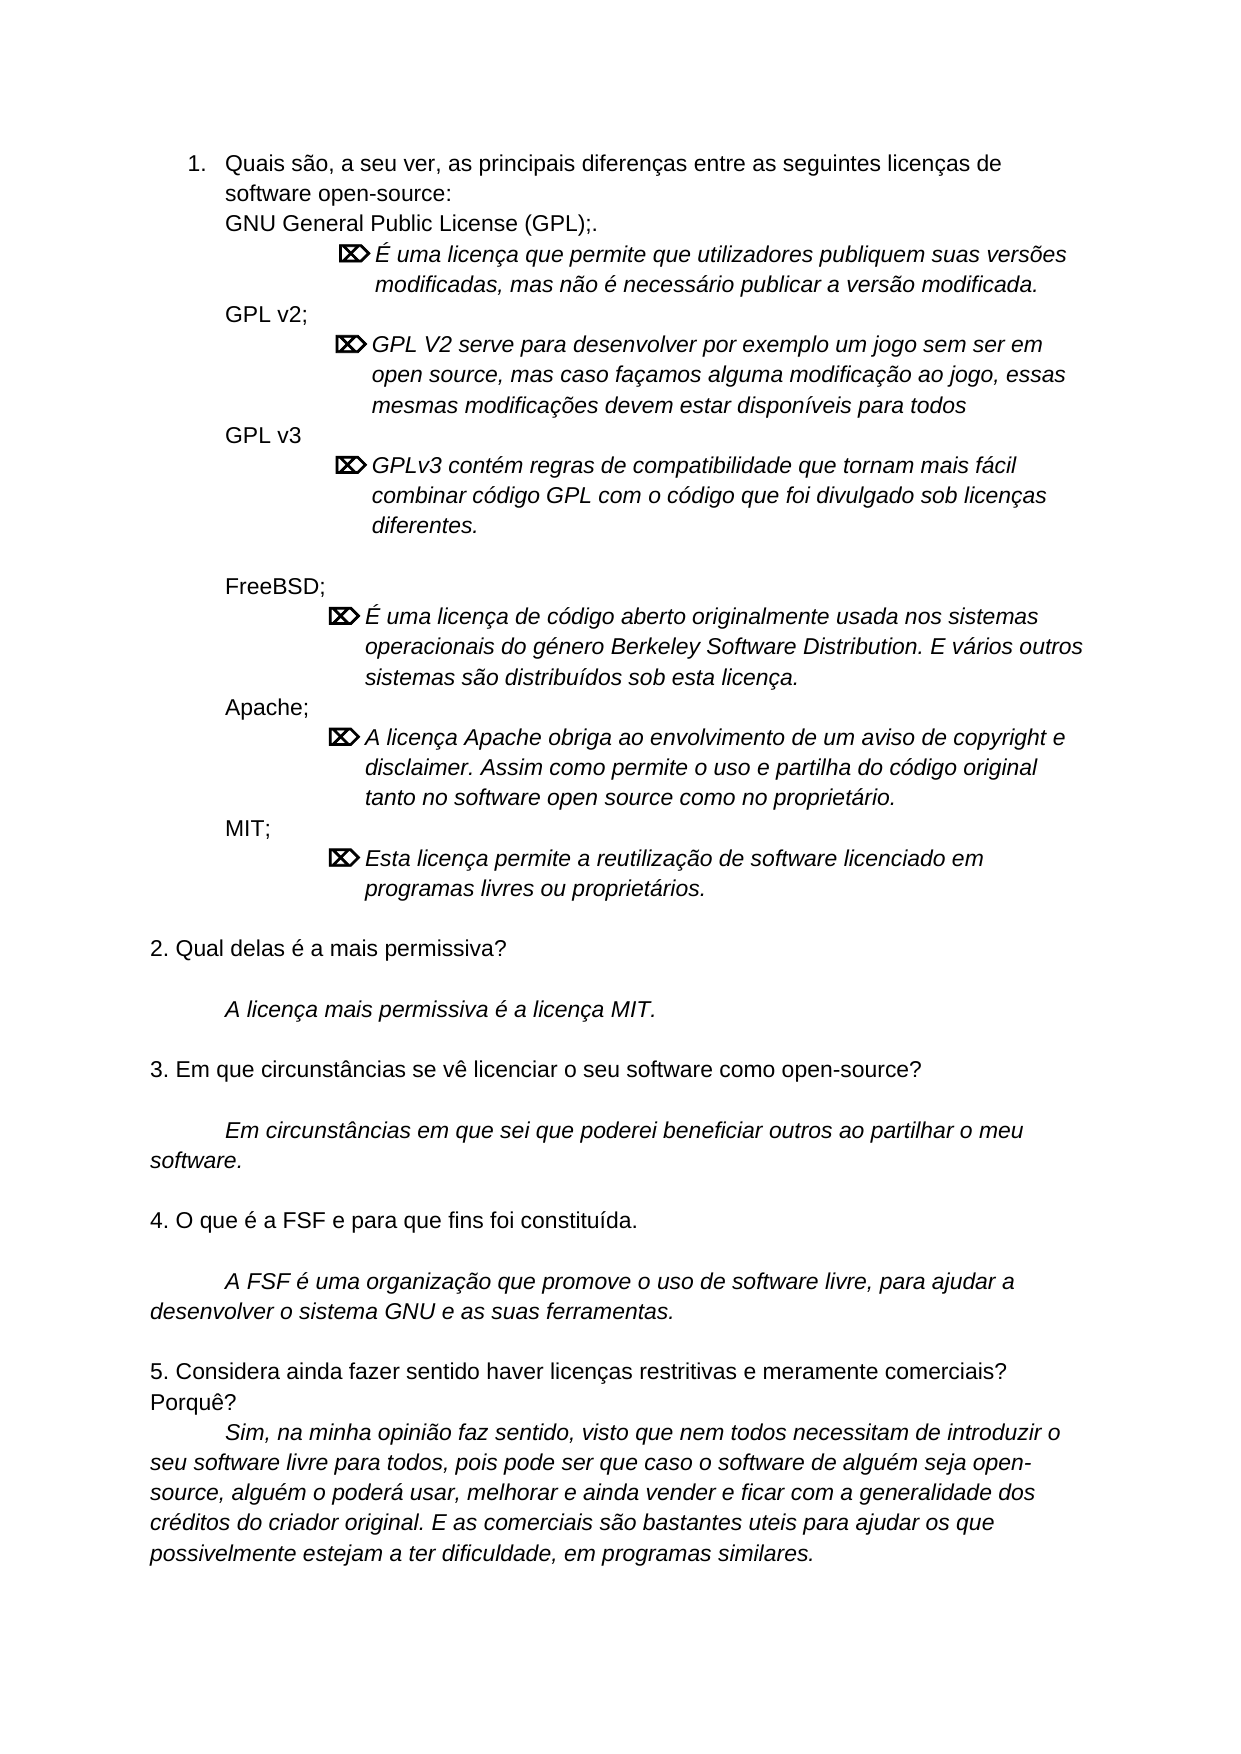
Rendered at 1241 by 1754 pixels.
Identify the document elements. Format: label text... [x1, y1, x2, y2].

list A licença Apache obriga ao envolvimento de um aviso de copyright e disclaimer. Assim como permite o uso e partilha do código original tanto no software open source como no proprietário. [327, 724, 1090, 811]
text Apache; [225, 694, 1090, 720]
text 4. O que é a FSF e para que fins foi constituída. [150, 1207, 1090, 1234]
text 3. Em que circunstâncias se vê licenciar o seu software como open-source? [150, 1056, 1090, 1083]
text FreeBSD; [225, 573, 1090, 599]
text GPL v3 [225, 422, 1090, 448]
text GPL v2; [225, 301, 1090, 327]
list Quais são, a seu ver, as principais diferenças entre as seguintes licenças de software open-source: [187, 150, 1090, 207]
list É uma licença de código aberto originalmente usada nos sistemas operacionais do género Berkeley Software Distribution. E vários outros sistemas são distribuídos sob esta licença. [327, 603, 1090, 690]
text MIT; [225, 814, 1090, 841]
text 5. Considera ainda fazer sentido haver licenças restritivas e meramente comerciais? Porquê? [150, 1358, 1090, 1415]
text A FSF é uma organização que promove o uso de software livre, para ajudar a desenvolver o sistema GNU e as suas ferramentas. [150, 1268, 1090, 1324]
text A licença mais permissiva é a licença MIT. [150, 996, 1090, 1022]
list GPL V2 serve para desenvolver por exemplo um jogo sem ser em open source, mas caso façamos alguma modificação ao jogo, essas mesmas modificações devem estar disponíveis para todos [334, 331, 1090, 418]
list É uma licença que permite que utilizadores publiquem suas versões modificadas, mas não é necessário publicar a versão modificada. [337, 241, 1090, 297]
list Esta licença permite a reutilização de software licenciado em programas livres ou proprietários. [327, 845, 1090, 901]
text Em circunstâncias em que sei que poderei beneficiar outros ao partilhar o meu software. [150, 1117, 1090, 1173]
text GNU General Public License (GPL);. [225, 210, 1090, 237]
text 2. Qual delas é a mais permissiva? [150, 935, 1090, 962]
list GPLv3 contém regras de compatibilidade que tornam mais fácil combinar código GPL com o código que foi divulgado sob licenças diferentes. [334, 452, 1090, 539]
text Sim, na minha opinião faz sentido, visto que nem todos necessitam de introduzir o seu software livre para todos, pois pode ser que caso o software de alguém seja open-source, alguém o poderá usar, melhorar e ainda vender e ficar com a generalidade dos créditos do criador original. E as comerciais são bastantes uteis para ajudar os que possivelmente estejam a ter dificuldade, em programas similares. [150, 1419, 1090, 1566]
